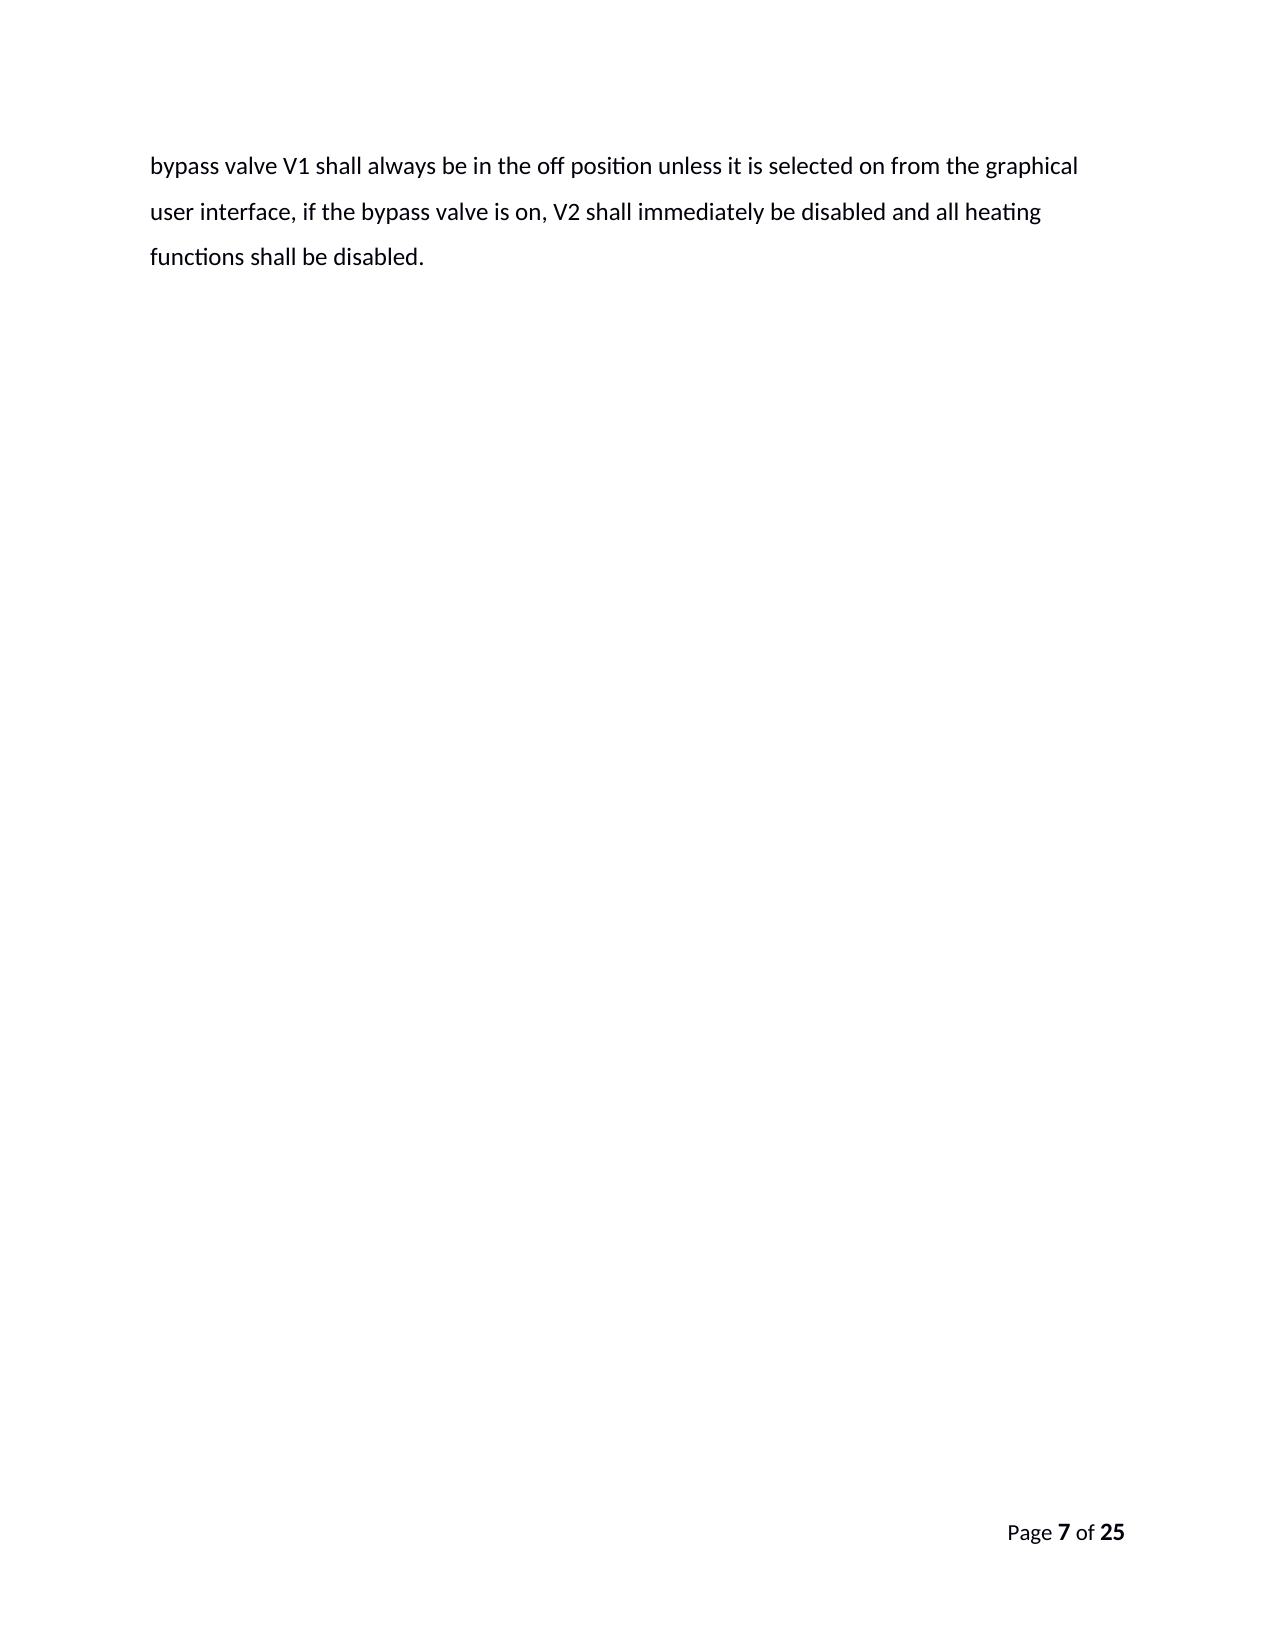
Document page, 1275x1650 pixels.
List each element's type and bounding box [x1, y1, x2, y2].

text [150, 150, 1125, 272]
